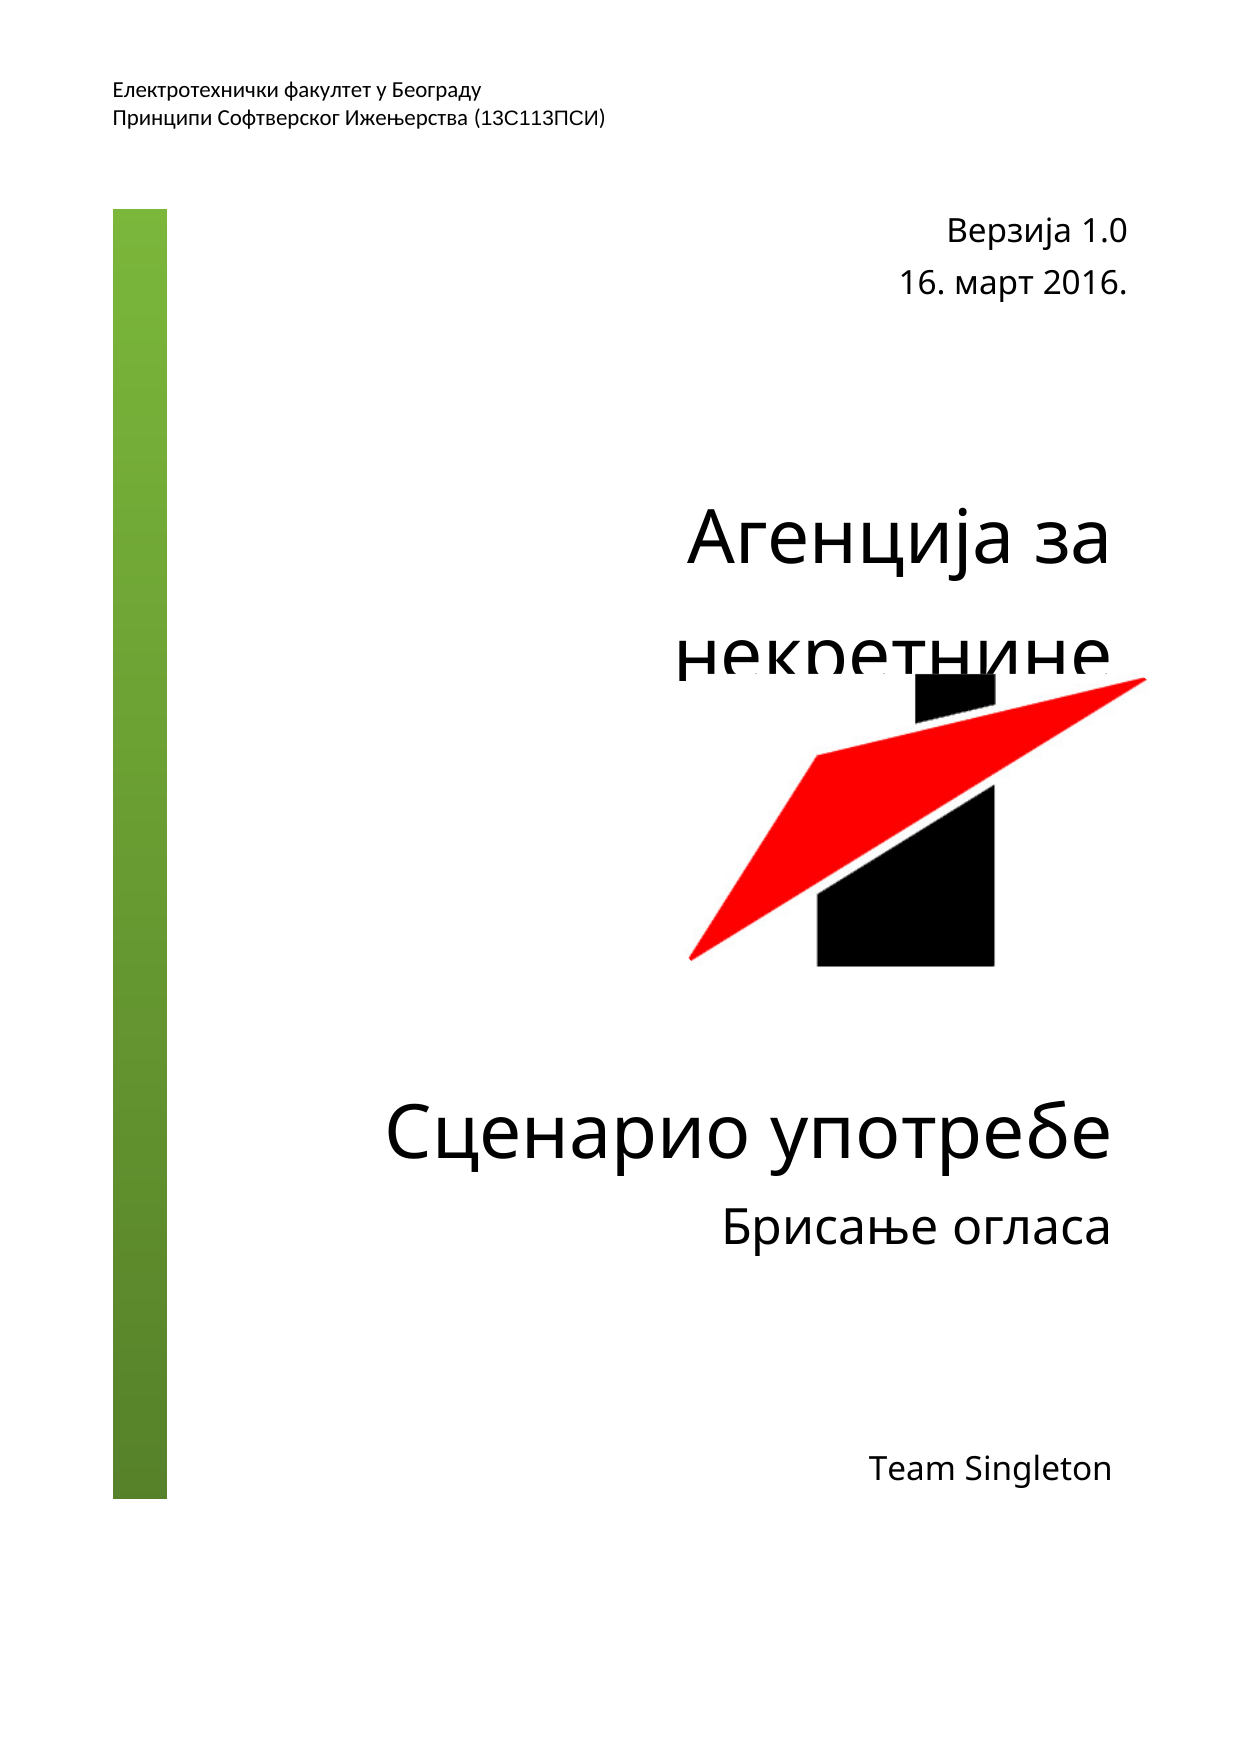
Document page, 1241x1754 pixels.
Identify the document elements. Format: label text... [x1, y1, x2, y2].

text Верзија 1.0 16. март 2016. [169, 207, 1128, 304]
picture [683, 673, 1157, 968]
